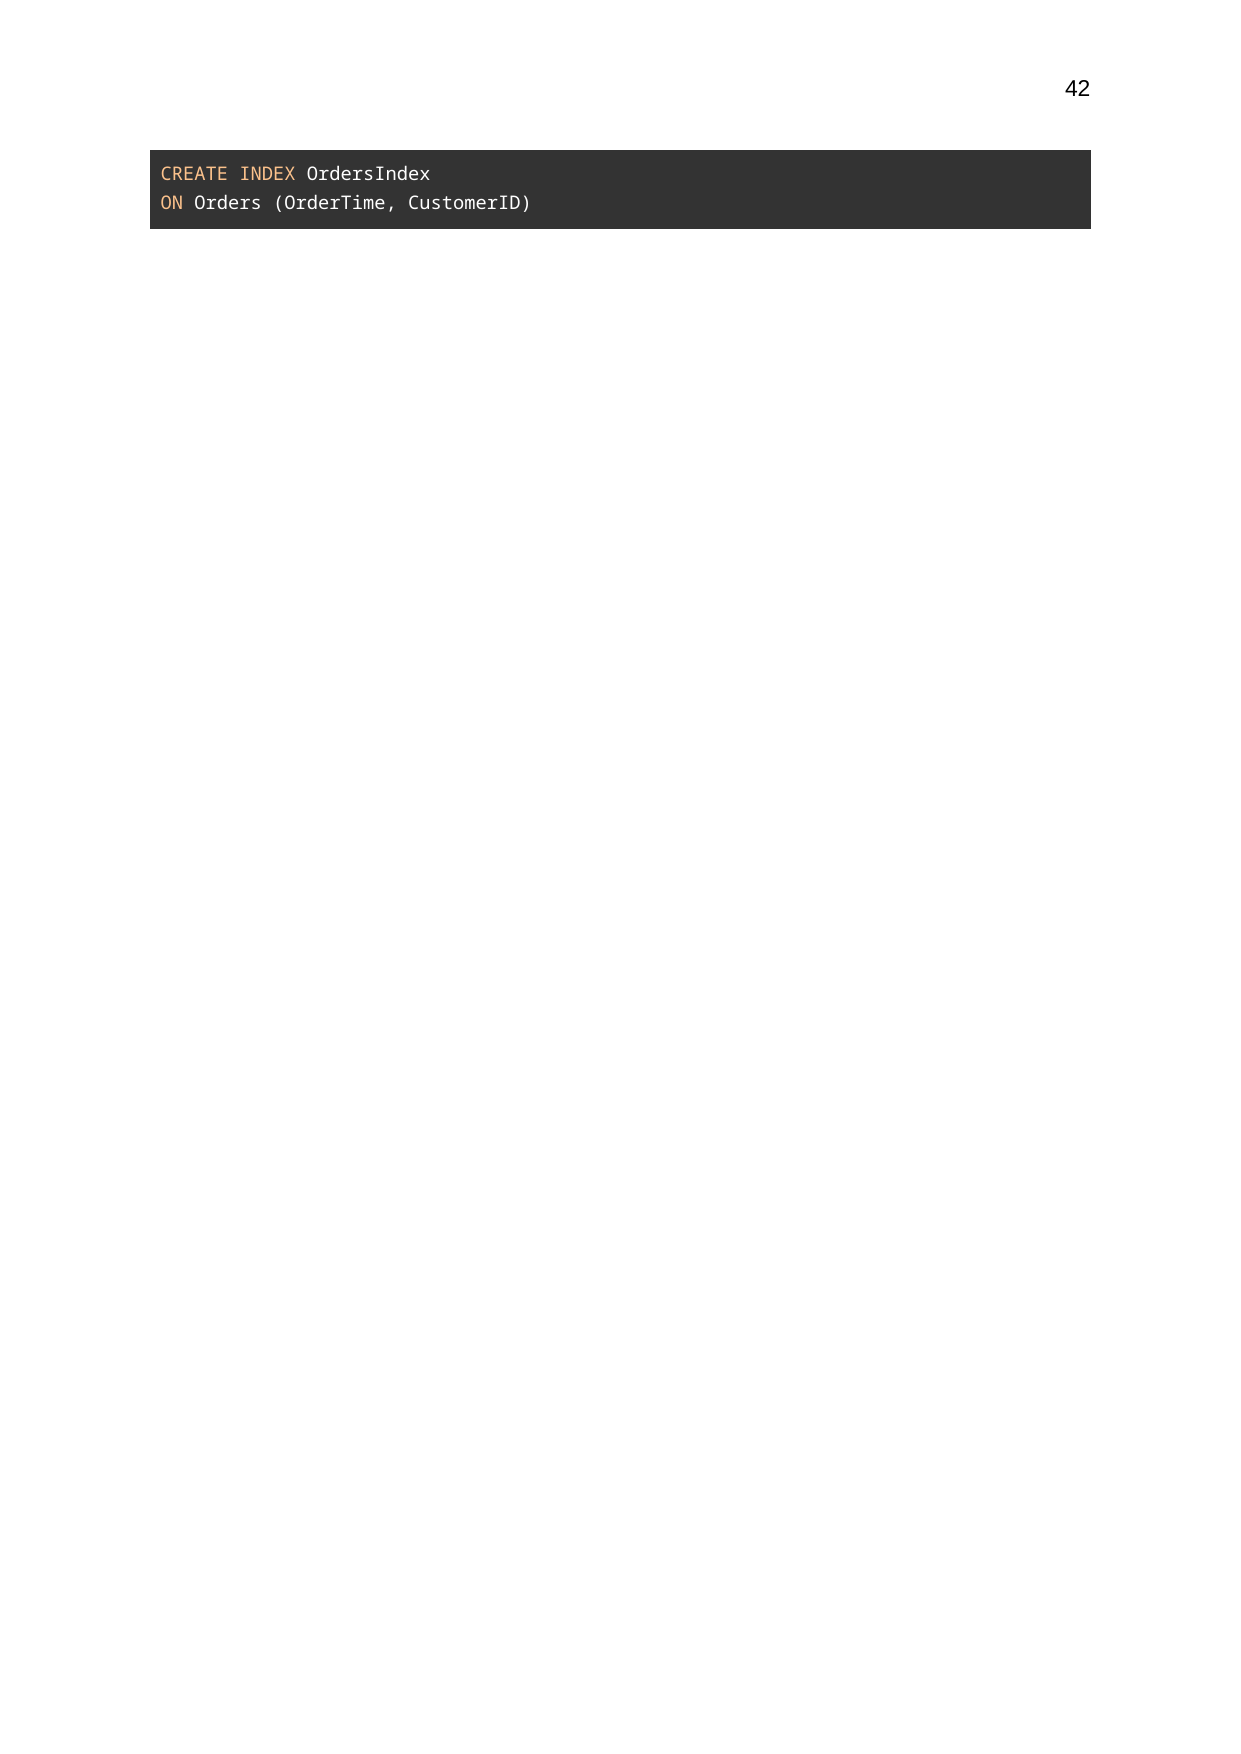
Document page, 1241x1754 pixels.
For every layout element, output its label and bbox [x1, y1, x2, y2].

table_header [150, 150, 1091, 229]
